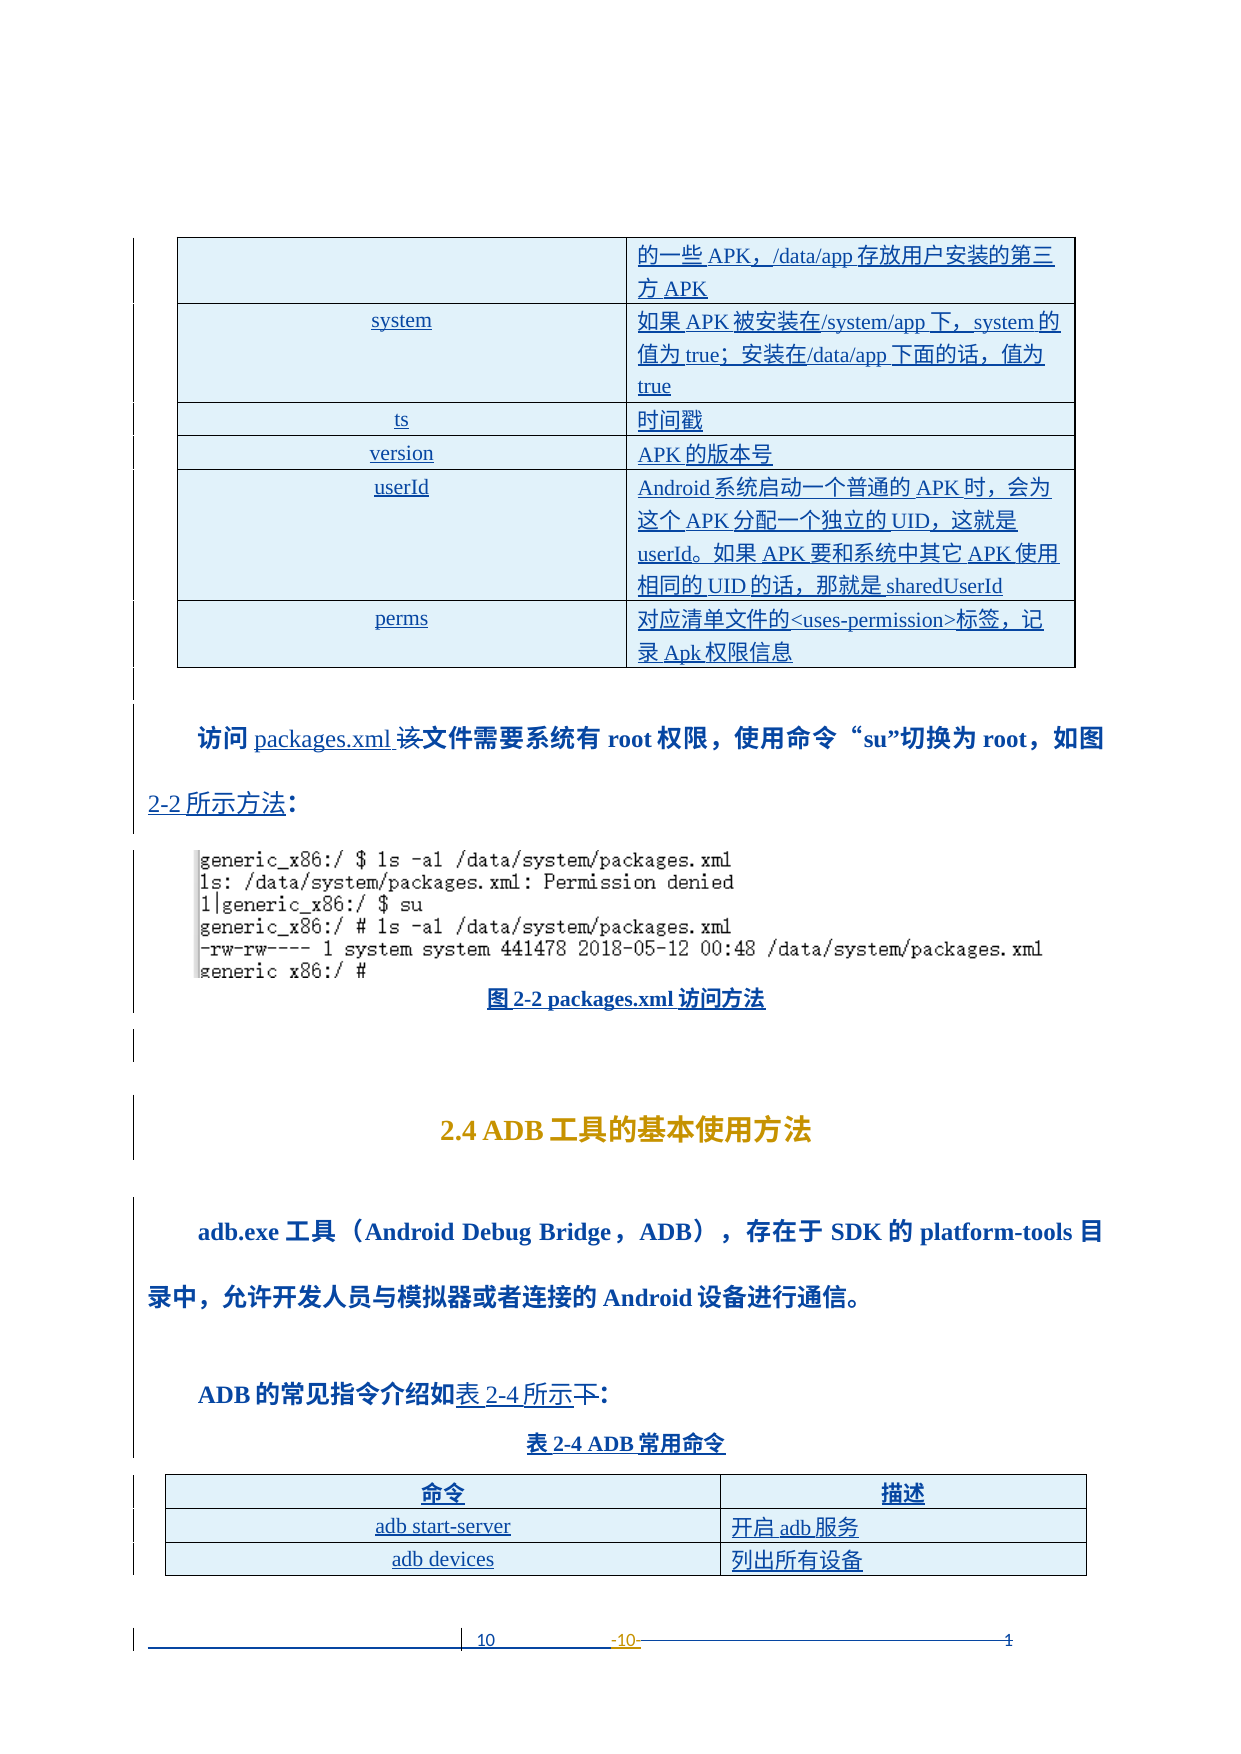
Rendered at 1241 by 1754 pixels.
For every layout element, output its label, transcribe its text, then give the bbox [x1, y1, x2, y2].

text 访问文件需要系统有root权限，使用命令“su”切换为root，如图： [148, 703, 1104, 834]
text adb.exe工具（Android Debug Bridge，ADB），存在于SDK的platform-tools目录中，允许开发人员与模拟器或者连接的Android设备进行通信。 [148, 1197, 1104, 1328]
text ADB的常见指令介绍如： [148, 1360, 1104, 1426]
picture [193, 850, 1059, 978]
text 2.4 ADB工具的基本使用方法 [148, 1095, 1104, 1160]
